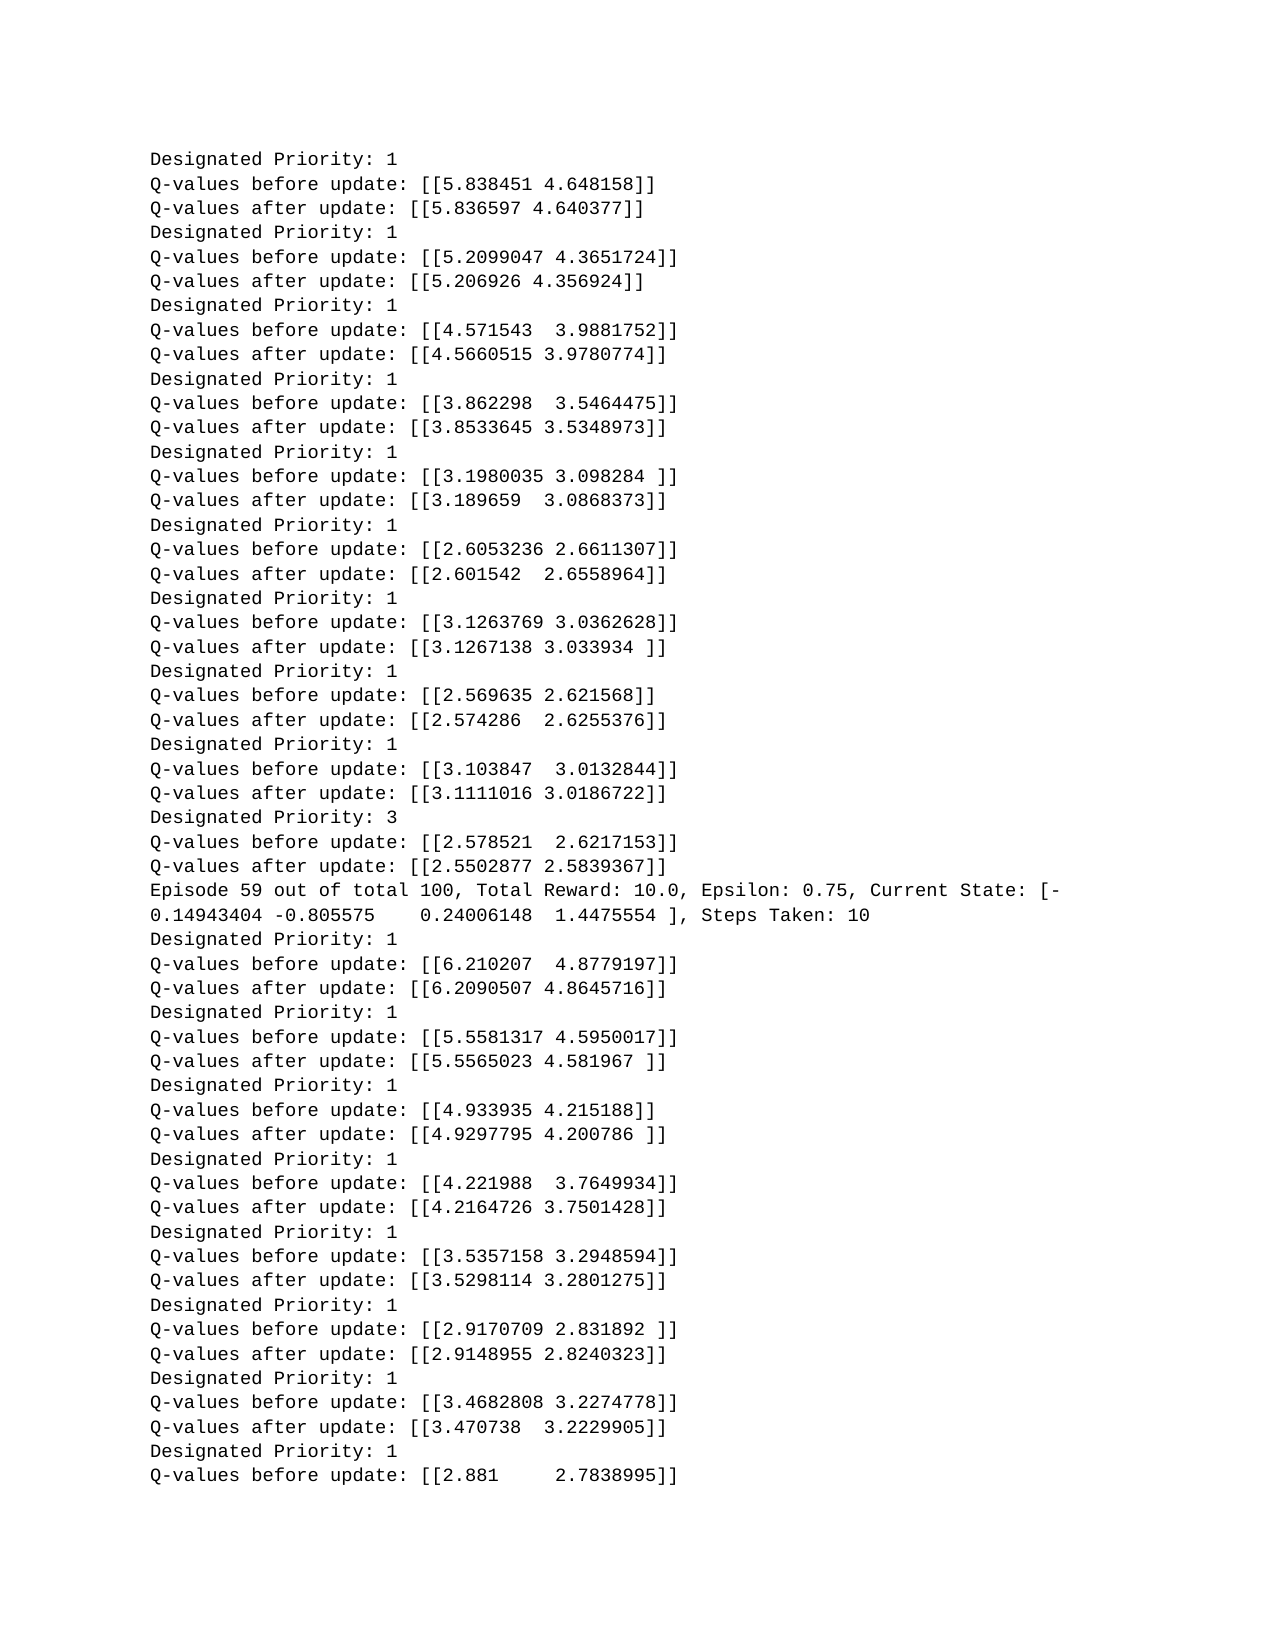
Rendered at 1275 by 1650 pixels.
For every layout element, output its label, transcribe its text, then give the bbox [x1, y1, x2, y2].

text Episode 59 out of total 100, Total Reward: 10.0, Epsilon: 0.75, Current State: [-0.14943404 -0.805575 0.24006148 1.4475554 ], Steps Taken: 10 [150, 881, 1125, 927]
text Designated Priority: 1 [150, 662, 1125, 683]
text Designated Priority: 3 [150, 808, 1125, 829]
text Designated Priority: 1 [150, 930, 1125, 951]
text Q-values before update: [[2.9170709 2.831892 ]] [150, 1320, 1125, 1341]
text Q-values before update: [[4.221988 3.7649934]] [150, 1174, 1125, 1195]
text Q-values after update: [[2.601542 2.6558964]] [150, 564, 1125, 586]
text Designated Priority: 1 [150, 1296, 1125, 1317]
text Designated Priority: 1 [150, 1076, 1125, 1097]
text Q-values after update: [[3.1111016 3.0186722]] [150, 784, 1125, 805]
text Q-values after update: [[3.5298114 3.2801275]] [150, 1271, 1125, 1292]
text Q-values before update: [[3.1263769 3.0362628]] [150, 613, 1125, 634]
text Q-values before update: [[4.933935 4.215188]] [150, 1101, 1125, 1122]
text Q-values before update: [[4.571543 3.9881752]] [150, 321, 1125, 342]
text Q-values before update: [[3.862298 3.5464475]] [150, 394, 1125, 415]
text Designated Priority: 1 [150, 1149, 1125, 1171]
text Designated Priority: 1 [150, 296, 1125, 317]
text Q-values before update: [[5.2099047 4.3651724]] [150, 247, 1125, 269]
text Q-values after update: [[3.189659 3.0868373]] [150, 491, 1125, 512]
text Q-values before update: [[6.210207 4.8779197]] [150, 954, 1125, 976]
text Q-values after update: [[4.2164726 3.7501428]] [150, 1198, 1125, 1219]
text Designated Priority: 1 [150, 442, 1125, 464]
text Q-values after update: [[6.2090507 4.8645716]] [150, 979, 1125, 1000]
text Q-values before update: [[2.6053236 2.6611307]] [150, 540, 1125, 561]
text Q-values before update: [[2.569635 2.621568]] [150, 686, 1125, 707]
text Designated Priority: 1 [150, 369, 1125, 391]
text Q-values after update: [[5.5565023 4.581967 ]] [150, 1052, 1125, 1073]
text Designated Priority: 1 [150, 1442, 1125, 1463]
text Q-values before update: [[5.838451 4.648158]] [150, 174, 1125, 196]
text Designated Priority: 1 [150, 1003, 1125, 1024]
text Q-values after update: [[2.574286 2.6255376]] [150, 711, 1125, 732]
text Designated Priority: 1 [150, 1369, 1125, 1390]
text Q-values before update: [[3.4682808 3.2274778]] [150, 1393, 1125, 1414]
text Q-values after update: [[4.9297795 4.200786 ]] [150, 1125, 1125, 1146]
text Q-values before update: [[3.5357158 3.2948594]] [150, 1247, 1125, 1268]
text Designated Priority: 1 [150, 150, 1125, 171]
text Q-values after update: [[3.8533645 3.5348973]] [150, 418, 1125, 439]
text Designated Priority: 1 [150, 223, 1125, 244]
text Q-values after update: [[3.1267138 3.033934 ]] [150, 637, 1125, 659]
text Q-values after update: [[2.5502877 2.5839367]] [150, 857, 1125, 878]
text Q-values before update: [[2.578521 2.6217153]] [150, 832, 1125, 854]
text Q-values before update: [[5.5581317 4.5950017]] [150, 1027, 1125, 1049]
text Designated Priority: 1 [150, 516, 1125, 537]
text Designated Priority: 1 [150, 1222, 1125, 1244]
text Q-values before update: [[3.1980035 3.098284 ]] [150, 467, 1125, 488]
text Q-values before update: [[3.103847 3.0132844]] [150, 759, 1125, 781]
text Q-values after update: [[5.206926 4.356924]] [150, 272, 1125, 293]
text Designated Priority: 1 [150, 735, 1125, 756]
text Q-values after update: [[3.470738 3.2229905]] [150, 1417, 1125, 1439]
text Q-values after update: [[2.9148955 2.8240323]] [150, 1344, 1125, 1366]
text Q-values before update: [[2.881 2.7838995]] [150, 1466, 1125, 1487]
text Q-values after update: [[5.836597 4.640377]] [150, 199, 1125, 220]
text Q-values after update: [[4.5660515 3.9780774]] [150, 345, 1125, 366]
text Designated Priority: 1 [150, 589, 1125, 610]
